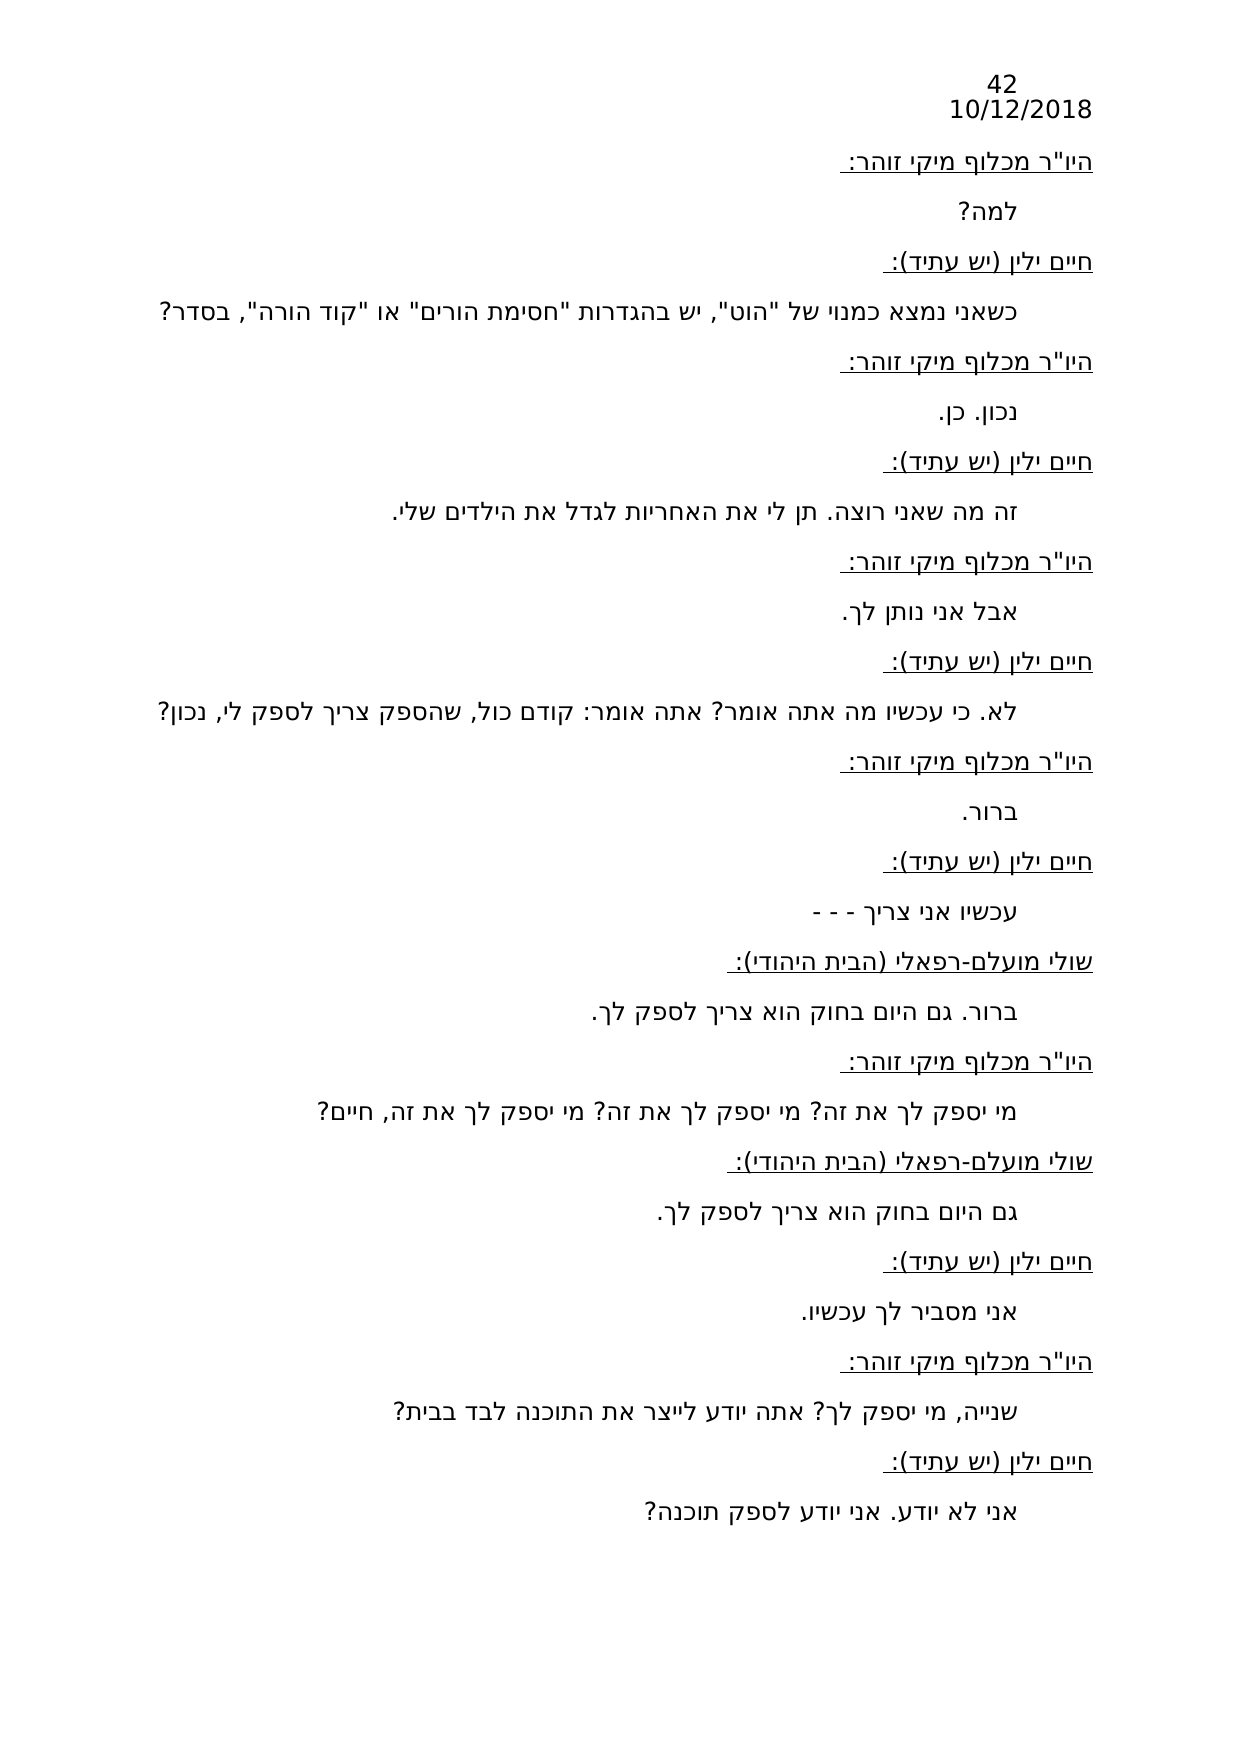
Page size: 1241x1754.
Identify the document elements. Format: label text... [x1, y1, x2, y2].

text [147, 1450, 1093, 1475]
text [147, 250, 1093, 275]
text << דובר_המשך >> חיים ילין (יש עתיד): << דובר_המשך >> [147, 450, 1093, 475]
text ברור. גם היום בחוק הוא צריך לספק לך. [147, 1000, 1093, 1025]
text למה? [147, 200, 1093, 225]
text ברור. [147, 800, 1093, 825]
text << דובר >> שולי מועלם-רפאלי (הבית היהודי): << דובר >> [147, 1150, 1093, 1175]
text כשאני נמצא כמנוי של "הוט", יש בהגדרות "חסימת הורים" או "קוד הורה", בסדר? [147, 300, 1093, 325]
text שנייה, מי יספק לך? אתה יודע לייצר את התוכנה לבד בבית? [147, 1400, 1093, 1425]
text אני מסביר לך עכשיו. [147, 1300, 1093, 1325]
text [147, 1350, 1093, 1375]
text << דובר_המשך >> חיים ילין (יש עתיד): << דובר_המשך >> [147, 850, 1093, 875]
text << דובר >> שולי מועלם-רפאלי (הבית היהודי): << דובר >> [147, 950, 1093, 975]
text << דובר >> חיים ילין (יש עתיד): << דובר >> [147, 1250, 1093, 1275]
text << יור >> היו"ר מכלוף מיקי זוהר: << יור >> [147, 750, 1093, 775]
text מי יספק לך את זה? מי יספק לך את זה? מי יספק לך את זה, חיים? [147, 1100, 1093, 1125]
text << יור >> היו"ר מכלוף מיקי זוהר: << יור >> [147, 1050, 1093, 1075]
text אבל אני נותן לך. [147, 600, 1093, 625]
text זה מה שאני רוצה. תן לי את האחריות לגדל את הילדים שלי. [147, 500, 1093, 525]
text עכשיו אני צריך - - - [147, 900, 1093, 925]
text גם היום בחוק הוא צריך לספק לך. [147, 1200, 1093, 1225]
text << דובר_המשך >> חיים ילין (יש עתיד): << דובר_המשך >> [147, 650, 1093, 675]
text לא. כי עכשיו מה אתה אומר? אתה אומר: קודם כול, שהספק צריך לספק לי, נכון? [147, 700, 1093, 725]
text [147, 150, 1093, 175]
text << יור >> היו"ר מכלוף מיקי זוהר: << יור >> [147, 550, 1093, 575]
text נכון. כן. [147, 400, 1093, 425]
text << יור >> היו"ר מכלוף מיקי זוהר: << יור >> [147, 350, 1093, 375]
text אני לא יודע. אני יודע לספק תוכנה? [147, 1500, 1093, 1525]
